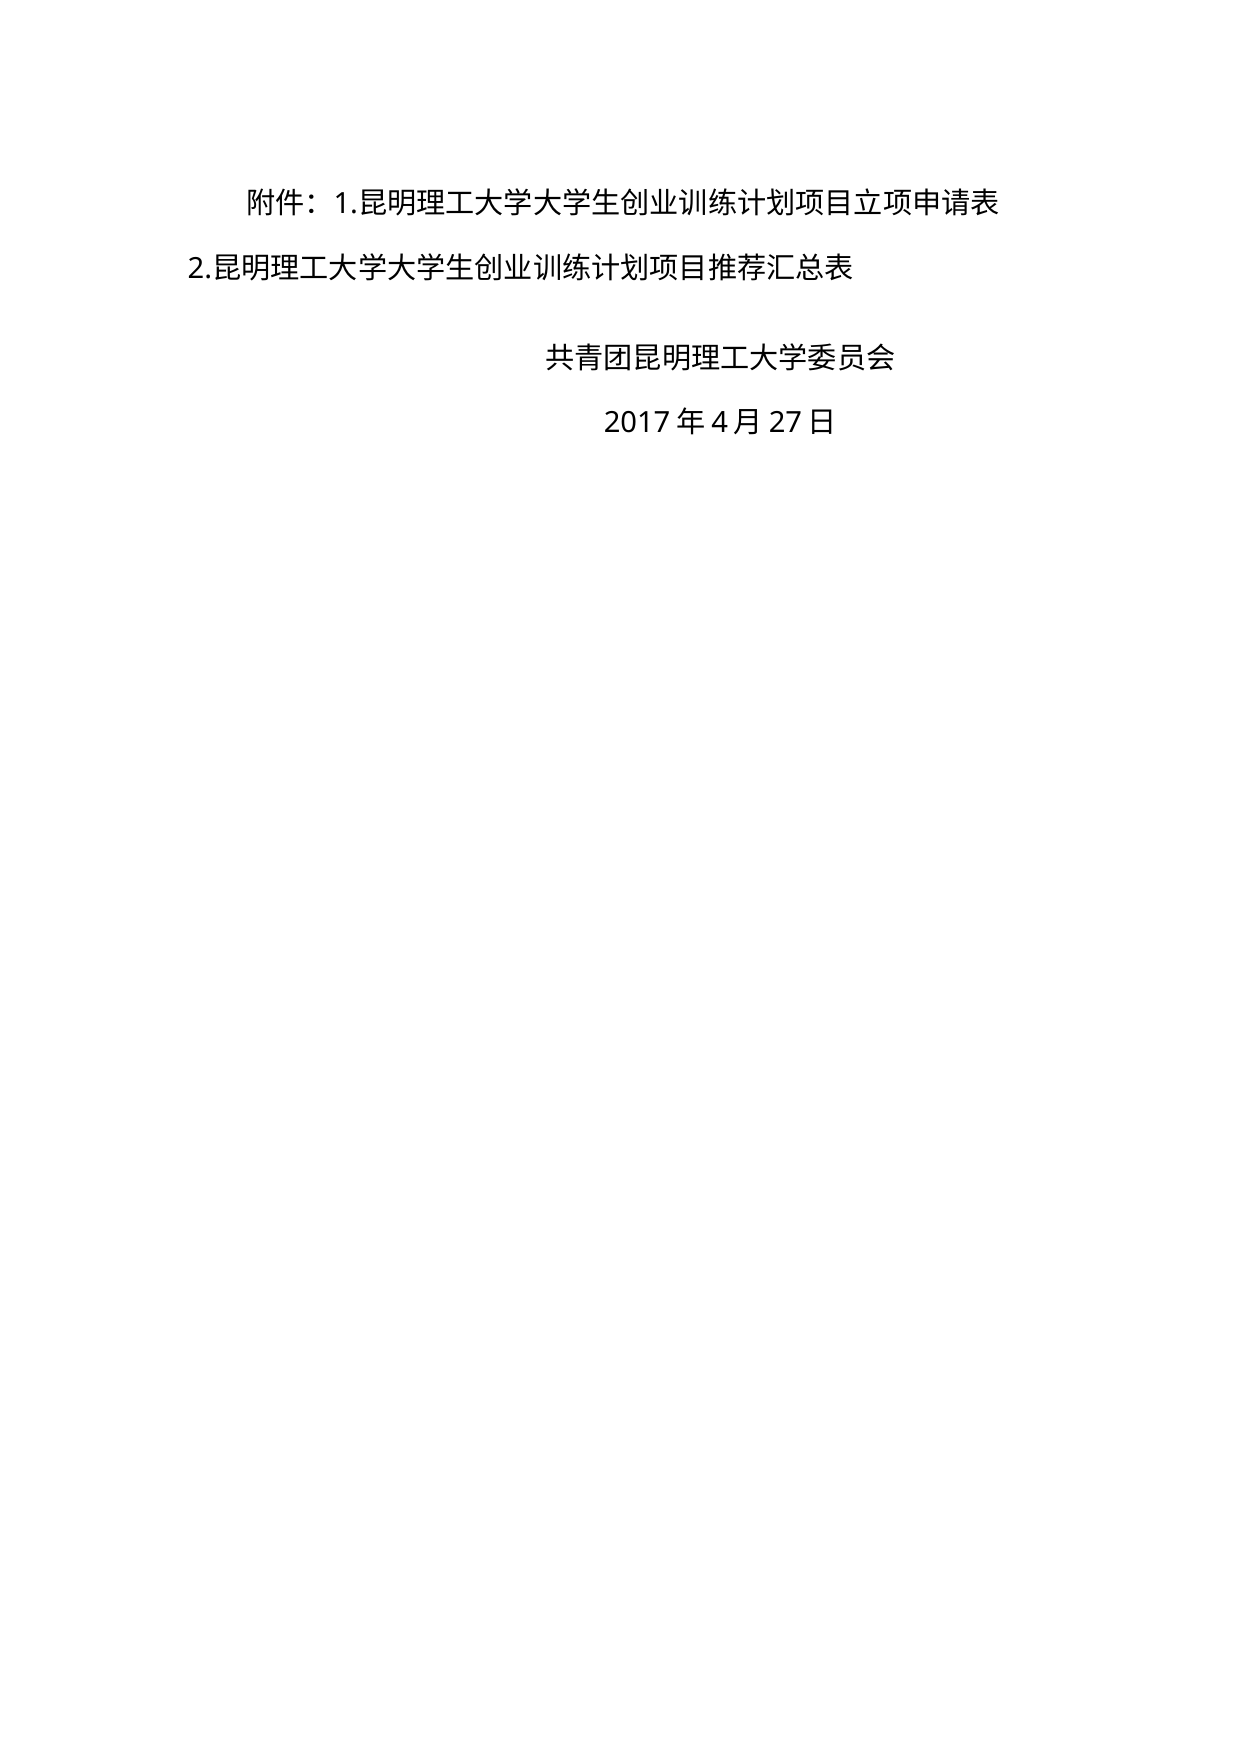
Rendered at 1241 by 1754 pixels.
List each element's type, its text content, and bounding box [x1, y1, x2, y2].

text 2017年4月27日 [187, 381, 1053, 446]
text 附件：1.昆明理工大学大学生创业训练计划项目立项申请表 2.昆明理工大学大学生创业训练计划项目推荐汇总表 [187, 162, 1053, 291]
text 共青团昆明理工大学委员会 [187, 316, 1053, 381]
